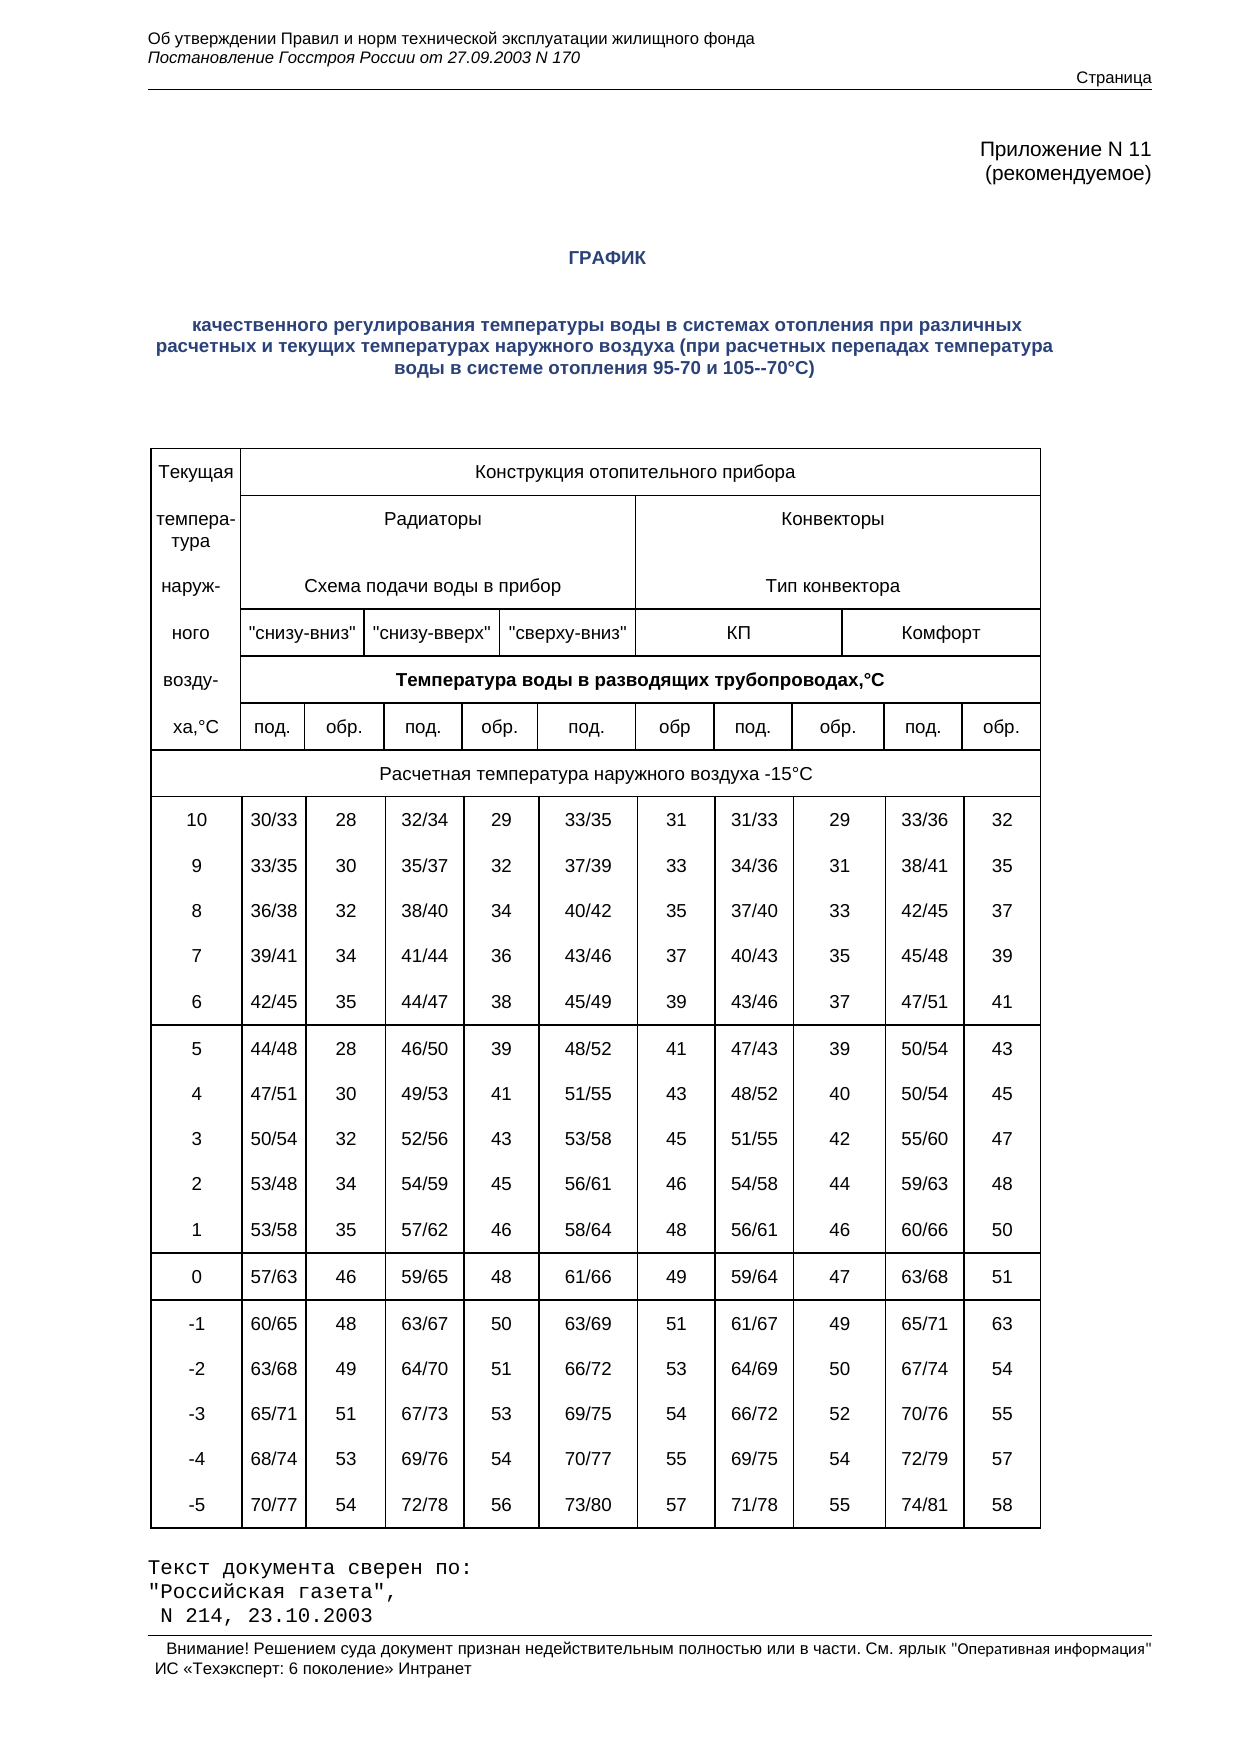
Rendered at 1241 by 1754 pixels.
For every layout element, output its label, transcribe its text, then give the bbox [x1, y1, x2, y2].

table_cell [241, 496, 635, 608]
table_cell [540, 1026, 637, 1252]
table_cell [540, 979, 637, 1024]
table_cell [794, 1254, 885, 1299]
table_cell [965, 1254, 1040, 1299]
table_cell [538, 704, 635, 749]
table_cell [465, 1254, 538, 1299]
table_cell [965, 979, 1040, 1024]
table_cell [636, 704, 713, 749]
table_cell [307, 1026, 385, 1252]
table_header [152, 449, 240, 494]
text Приложение N 11 [148, 137, 1152, 161]
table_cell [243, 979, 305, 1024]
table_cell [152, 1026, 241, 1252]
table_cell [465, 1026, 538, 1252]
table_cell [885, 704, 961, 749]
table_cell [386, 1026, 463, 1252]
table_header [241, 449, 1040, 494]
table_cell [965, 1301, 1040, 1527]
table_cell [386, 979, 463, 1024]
text N 214, 23.10.2003 [148, 1604, 1152, 1628]
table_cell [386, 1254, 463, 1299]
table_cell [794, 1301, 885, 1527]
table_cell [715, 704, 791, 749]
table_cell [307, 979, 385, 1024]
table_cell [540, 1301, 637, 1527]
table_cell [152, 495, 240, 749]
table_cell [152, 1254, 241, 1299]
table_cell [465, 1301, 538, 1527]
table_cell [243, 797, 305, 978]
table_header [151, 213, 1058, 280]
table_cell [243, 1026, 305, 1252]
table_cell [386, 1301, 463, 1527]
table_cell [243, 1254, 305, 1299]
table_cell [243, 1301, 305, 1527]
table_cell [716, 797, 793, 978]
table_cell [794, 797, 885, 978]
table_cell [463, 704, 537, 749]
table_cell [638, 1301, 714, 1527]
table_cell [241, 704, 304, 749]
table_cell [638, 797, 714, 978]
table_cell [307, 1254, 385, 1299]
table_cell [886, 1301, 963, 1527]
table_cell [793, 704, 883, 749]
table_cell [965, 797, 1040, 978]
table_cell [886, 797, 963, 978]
text "Российская газета", [148, 1581, 1152, 1604]
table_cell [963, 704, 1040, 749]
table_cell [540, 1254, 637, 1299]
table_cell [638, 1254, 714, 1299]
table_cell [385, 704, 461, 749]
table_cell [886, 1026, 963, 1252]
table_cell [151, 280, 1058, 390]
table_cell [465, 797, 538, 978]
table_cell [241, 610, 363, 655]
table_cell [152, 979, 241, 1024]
text Текст документа сверен по: [148, 1557, 1152, 1581]
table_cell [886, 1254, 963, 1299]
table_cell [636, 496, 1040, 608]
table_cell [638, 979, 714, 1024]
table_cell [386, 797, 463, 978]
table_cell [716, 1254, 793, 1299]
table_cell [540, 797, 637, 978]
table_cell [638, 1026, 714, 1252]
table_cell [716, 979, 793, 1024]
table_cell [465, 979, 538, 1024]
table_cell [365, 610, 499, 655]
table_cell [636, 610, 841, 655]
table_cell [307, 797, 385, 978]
text (рекомендуемое) [148, 161, 1152, 184]
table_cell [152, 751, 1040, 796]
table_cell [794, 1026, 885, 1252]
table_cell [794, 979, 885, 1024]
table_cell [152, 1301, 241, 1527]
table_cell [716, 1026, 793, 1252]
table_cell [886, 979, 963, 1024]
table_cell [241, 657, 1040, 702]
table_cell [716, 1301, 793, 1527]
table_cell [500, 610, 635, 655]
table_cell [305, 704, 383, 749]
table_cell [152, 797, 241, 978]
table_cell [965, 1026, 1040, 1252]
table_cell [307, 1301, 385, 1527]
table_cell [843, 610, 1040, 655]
